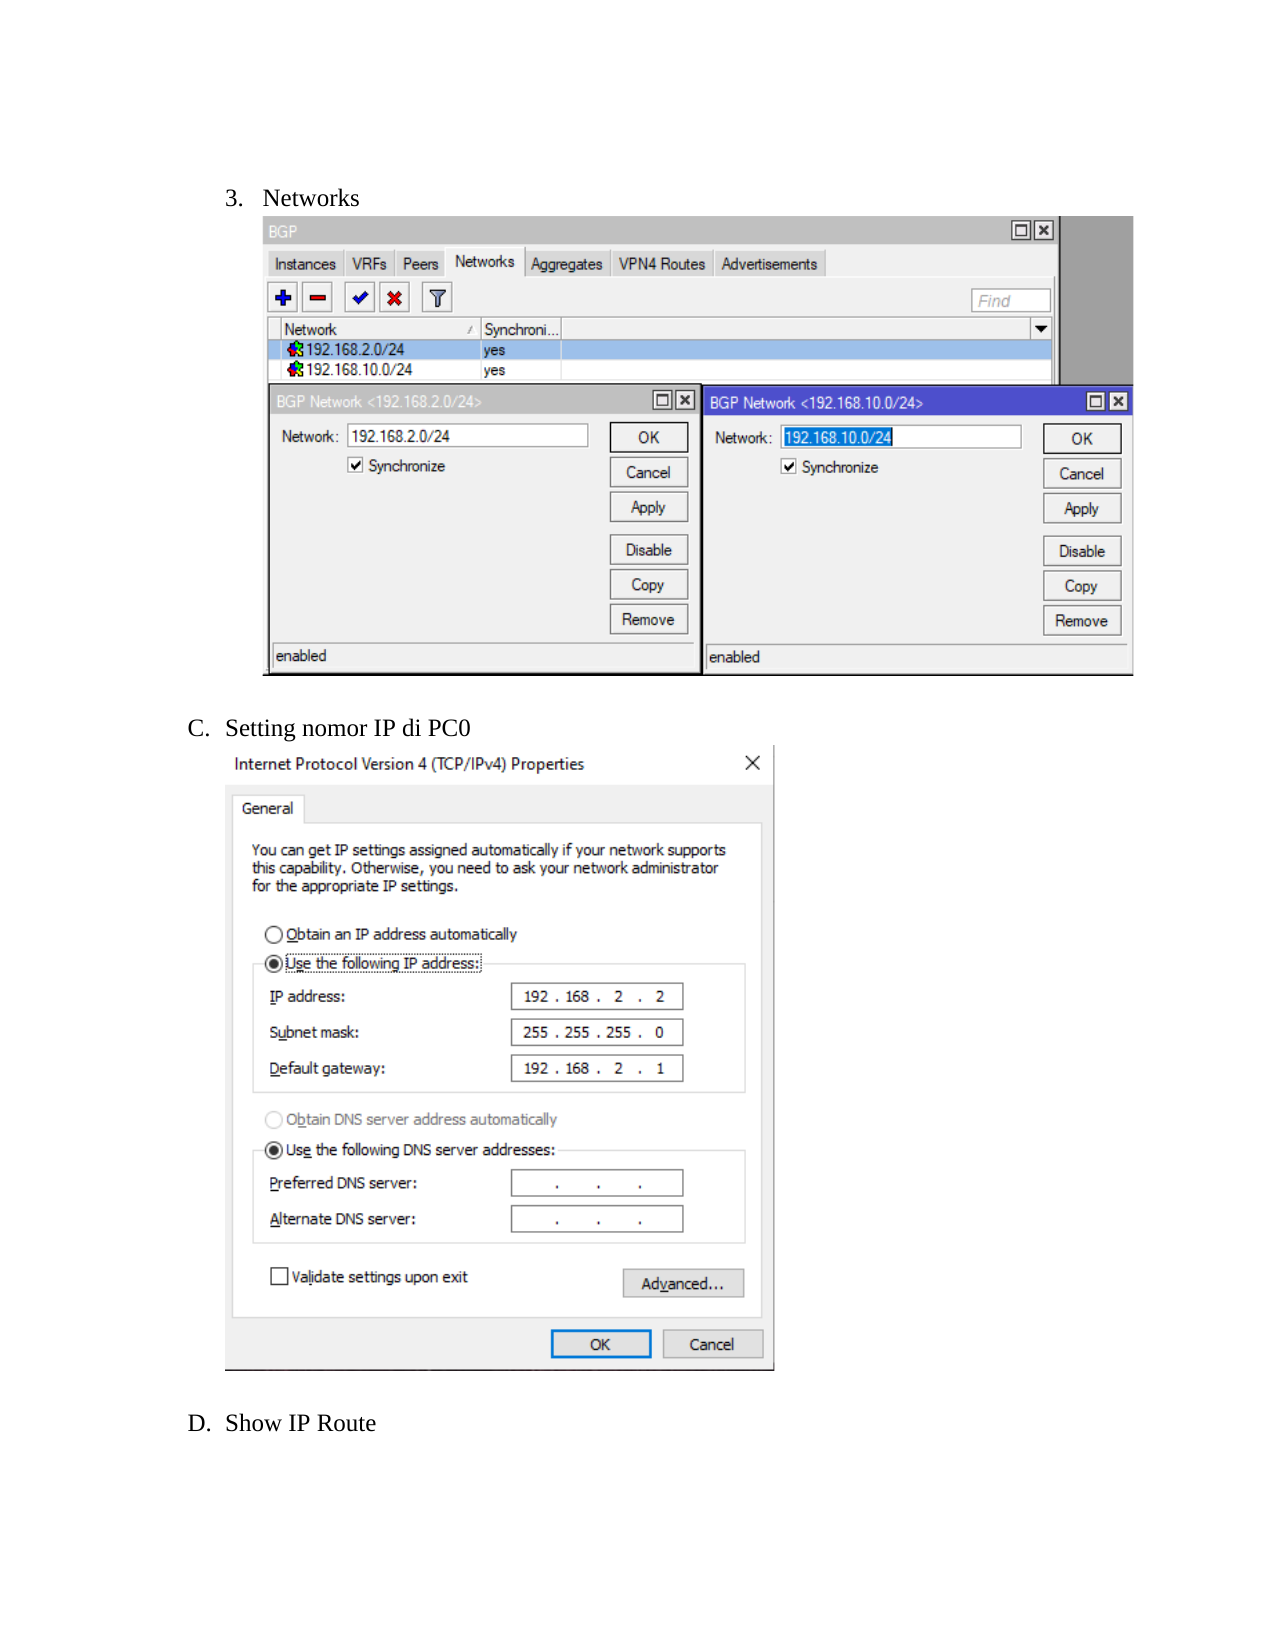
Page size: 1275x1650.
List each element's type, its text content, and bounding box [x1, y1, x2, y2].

list Networks [225, 183, 1125, 212]
list Show IP Route [187, 1408, 1125, 1437]
list Setting nomor IP di PC0 [187, 713, 1125, 741]
picture [262, 216, 1134, 676]
